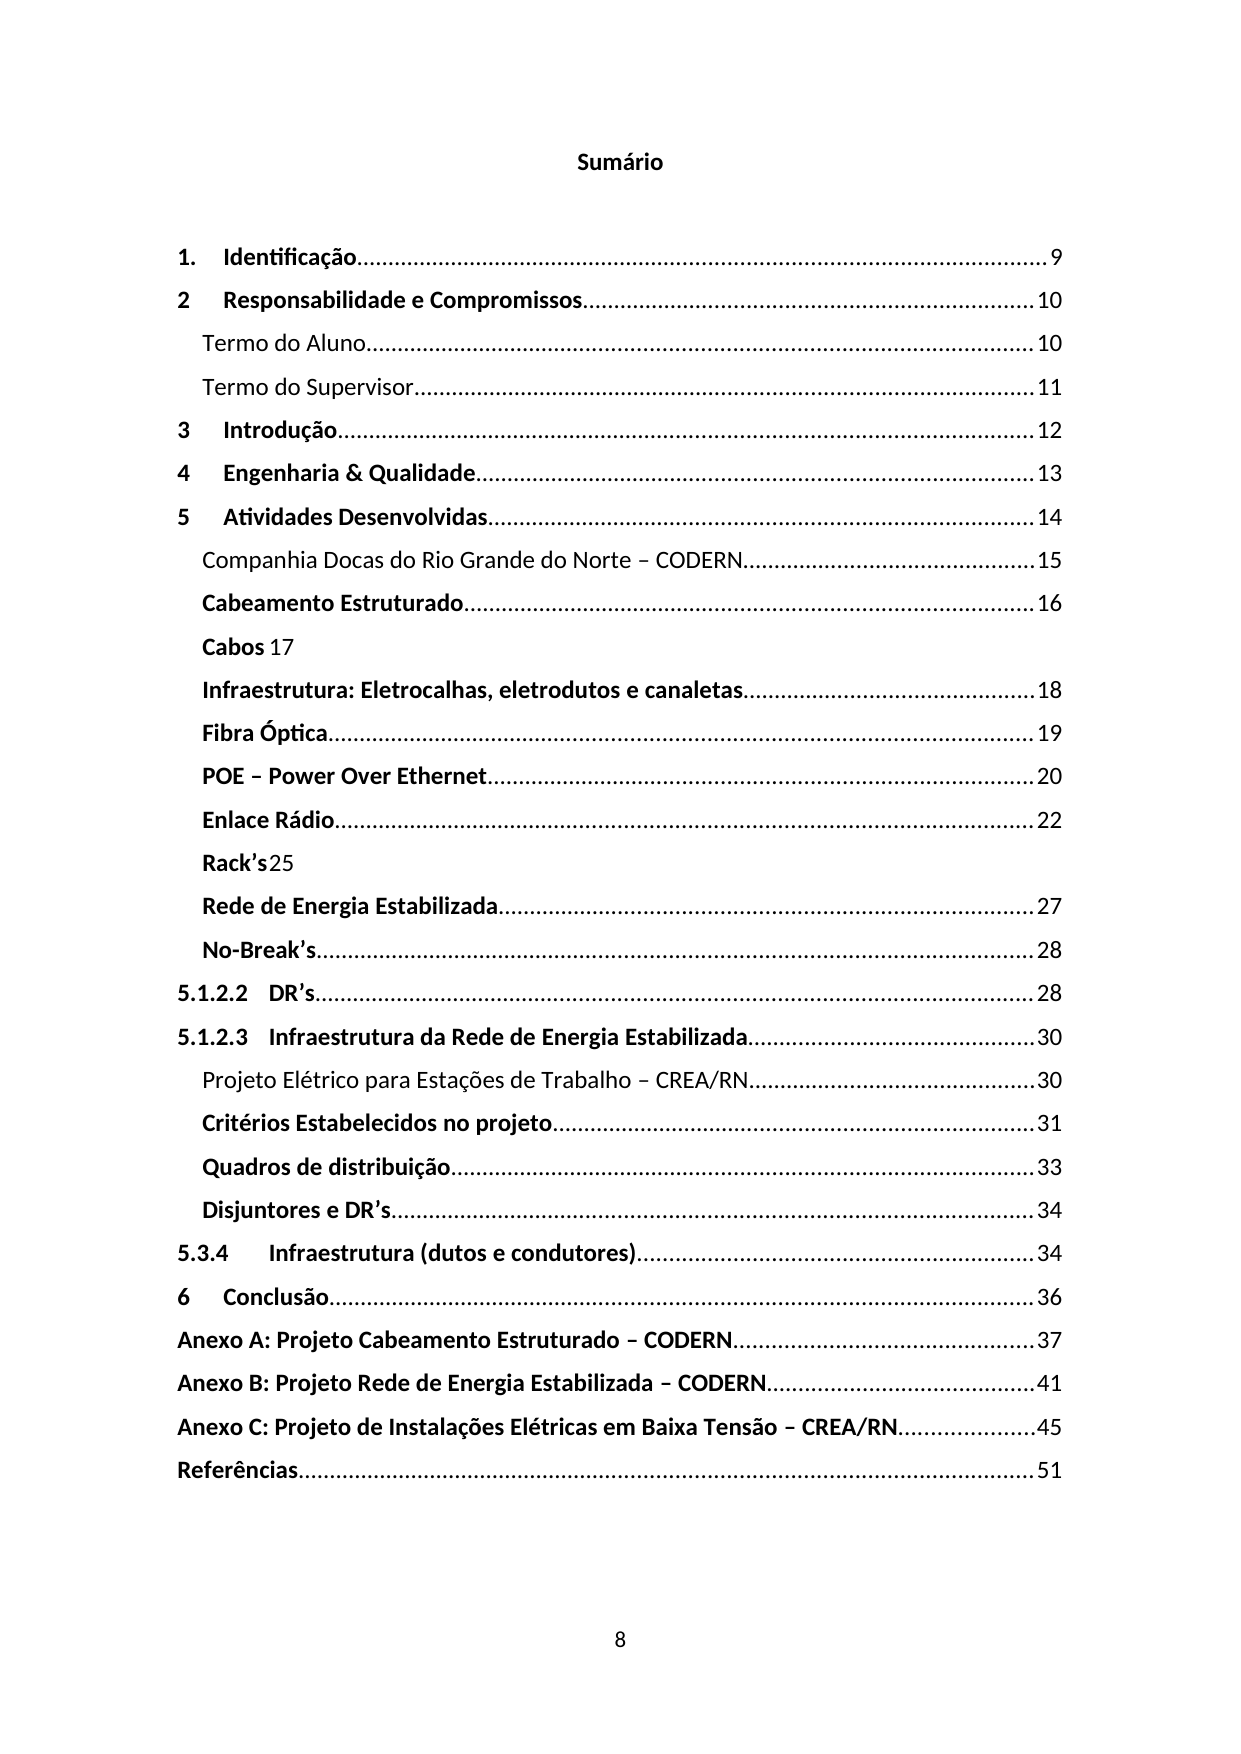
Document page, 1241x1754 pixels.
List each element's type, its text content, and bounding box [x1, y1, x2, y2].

subtitle Sumário [304, 146, 937, 176]
